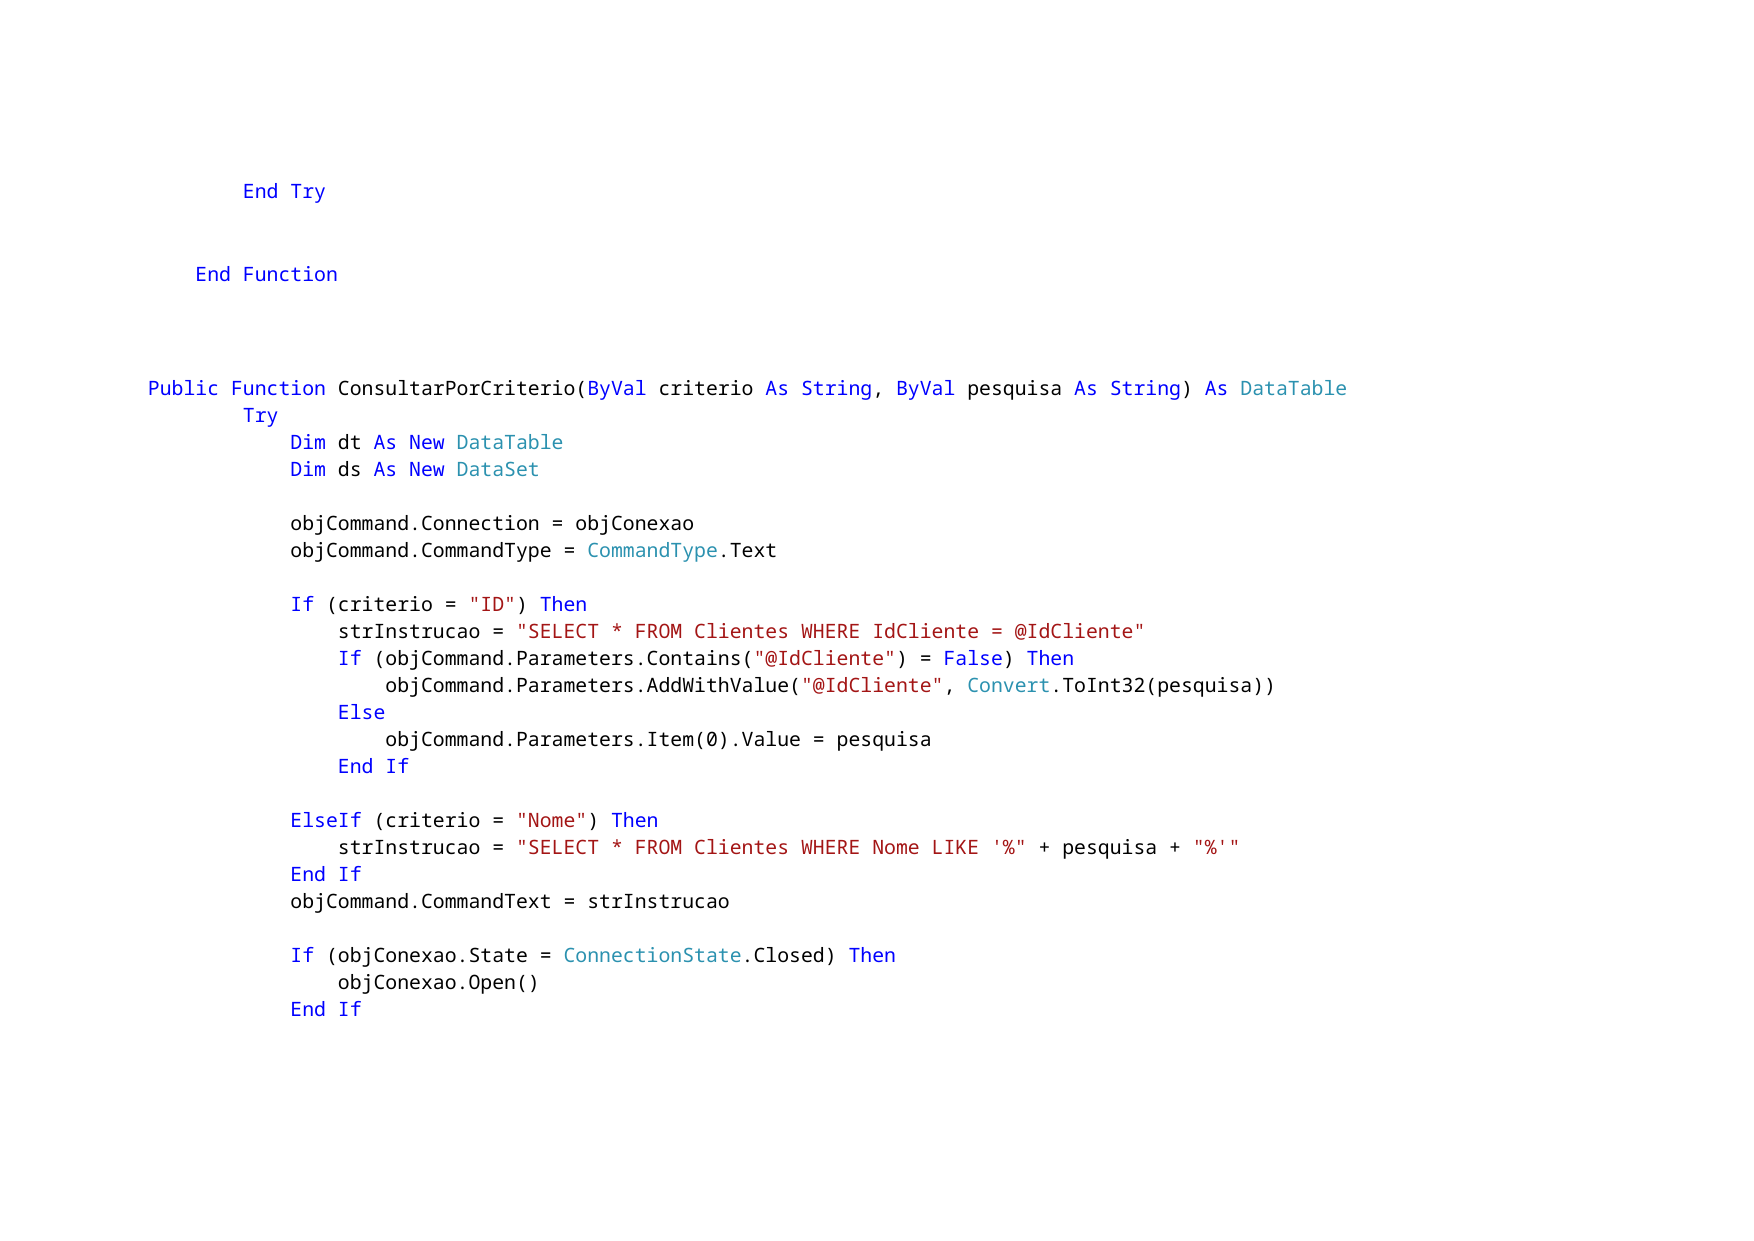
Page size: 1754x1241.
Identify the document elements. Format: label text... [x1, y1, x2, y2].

text End Try [148, 177, 1606, 204]
text objCommand.Parameters.Item(0).Value = pesquisa [148, 725, 1606, 752]
text End If [148, 995, 1606, 1022]
text Dim ds As New DataSet [148, 455, 1606, 482]
text strInstrucao = "SELECT * FROM Clientes WHERE IdCliente = @IdCliente" [148, 617, 1606, 644]
text objCommand.CommandType = CommandType.Text [148, 536, 1606, 563]
text objCommand.Connection = objConexao [148, 509, 1606, 536]
text If (criterio = "ID") Then [148, 590, 1606, 617]
text If (objCommand.Parameters.Contains("@IdCliente") = False) Then [148, 644, 1606, 671]
text Else [148, 698, 1606, 725]
text objCommand.Parameters.AddWithValue("@IdCliente", Convert.ToInt32(pesquisa)) [148, 671, 1606, 698]
text Public Function ConsultarPorCriterio(ByVal criterio As String, ByVal pesquisa As String) As DataTable [148, 374, 1606, 401]
text Dim dt As New DataTable [148, 428, 1606, 455]
text End If [148, 860, 1606, 887]
text strInstrucao = "SELECT * FROM Clientes WHERE Nome LIKE '%" + pesquisa + "%'" [148, 833, 1606, 860]
text objConexao.Open() [148, 968, 1606, 995]
text End If [148, 752, 1606, 779]
text objCommand.CommandText = strInstrucao [148, 887, 1606, 914]
text Try [148, 401, 1606, 428]
text If (objConexao.State = ConnectionState.Closed) Then [148, 941, 1606, 968]
text End Function [148, 260, 1606, 287]
text ElseIf (criterio = "Nome") Then [148, 806, 1606, 833]
